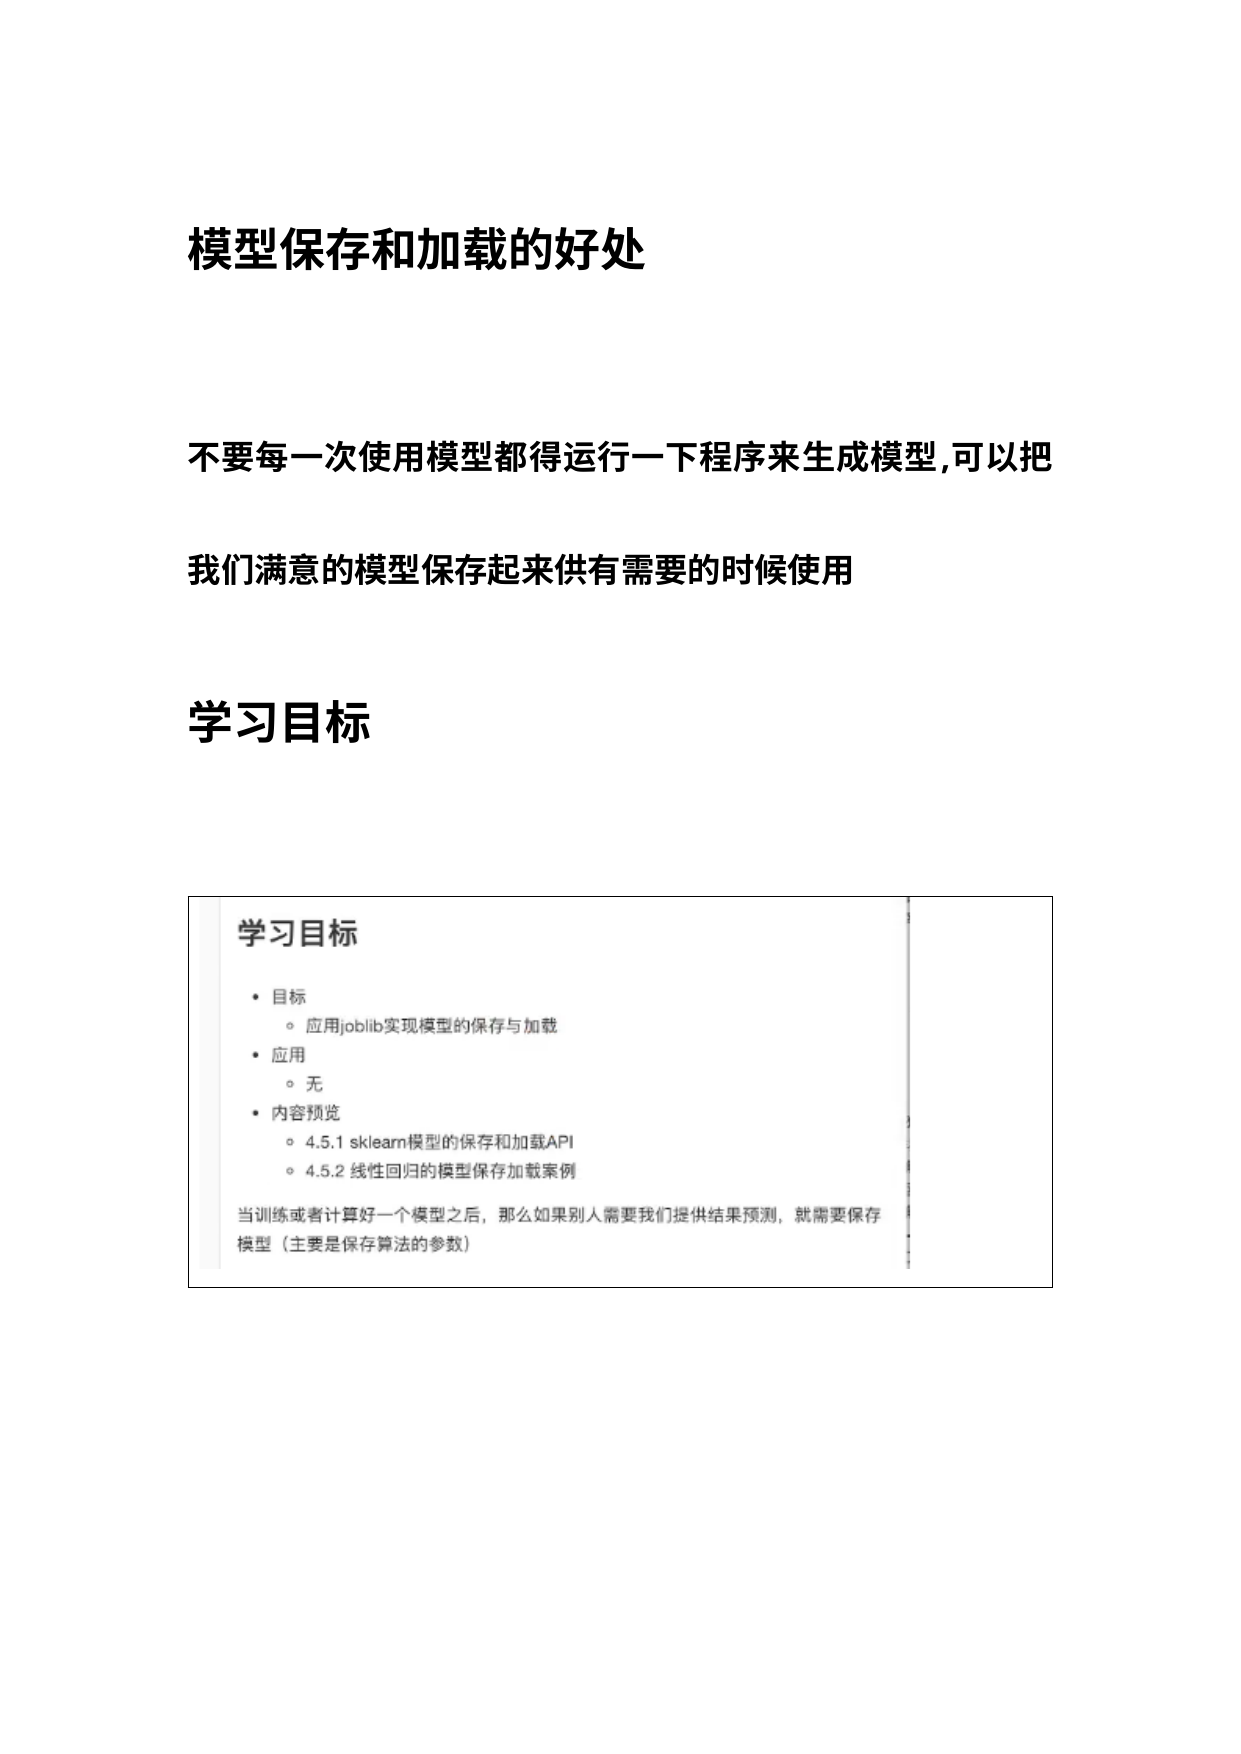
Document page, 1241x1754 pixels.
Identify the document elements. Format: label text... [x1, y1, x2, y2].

table_header [189, 897, 1052, 1287]
subtitle 学习目标 [187, 671, 1053, 768]
subtitle 模型保存和加载的好处 [187, 197, 1053, 295]
picture [199, 897, 911, 1269]
subtitle 不要每一次使用模型都得运行一下程序来生成模型,可以把我们满意的模型保存起来供有需要的时候使用 [187, 423, 1053, 600]
